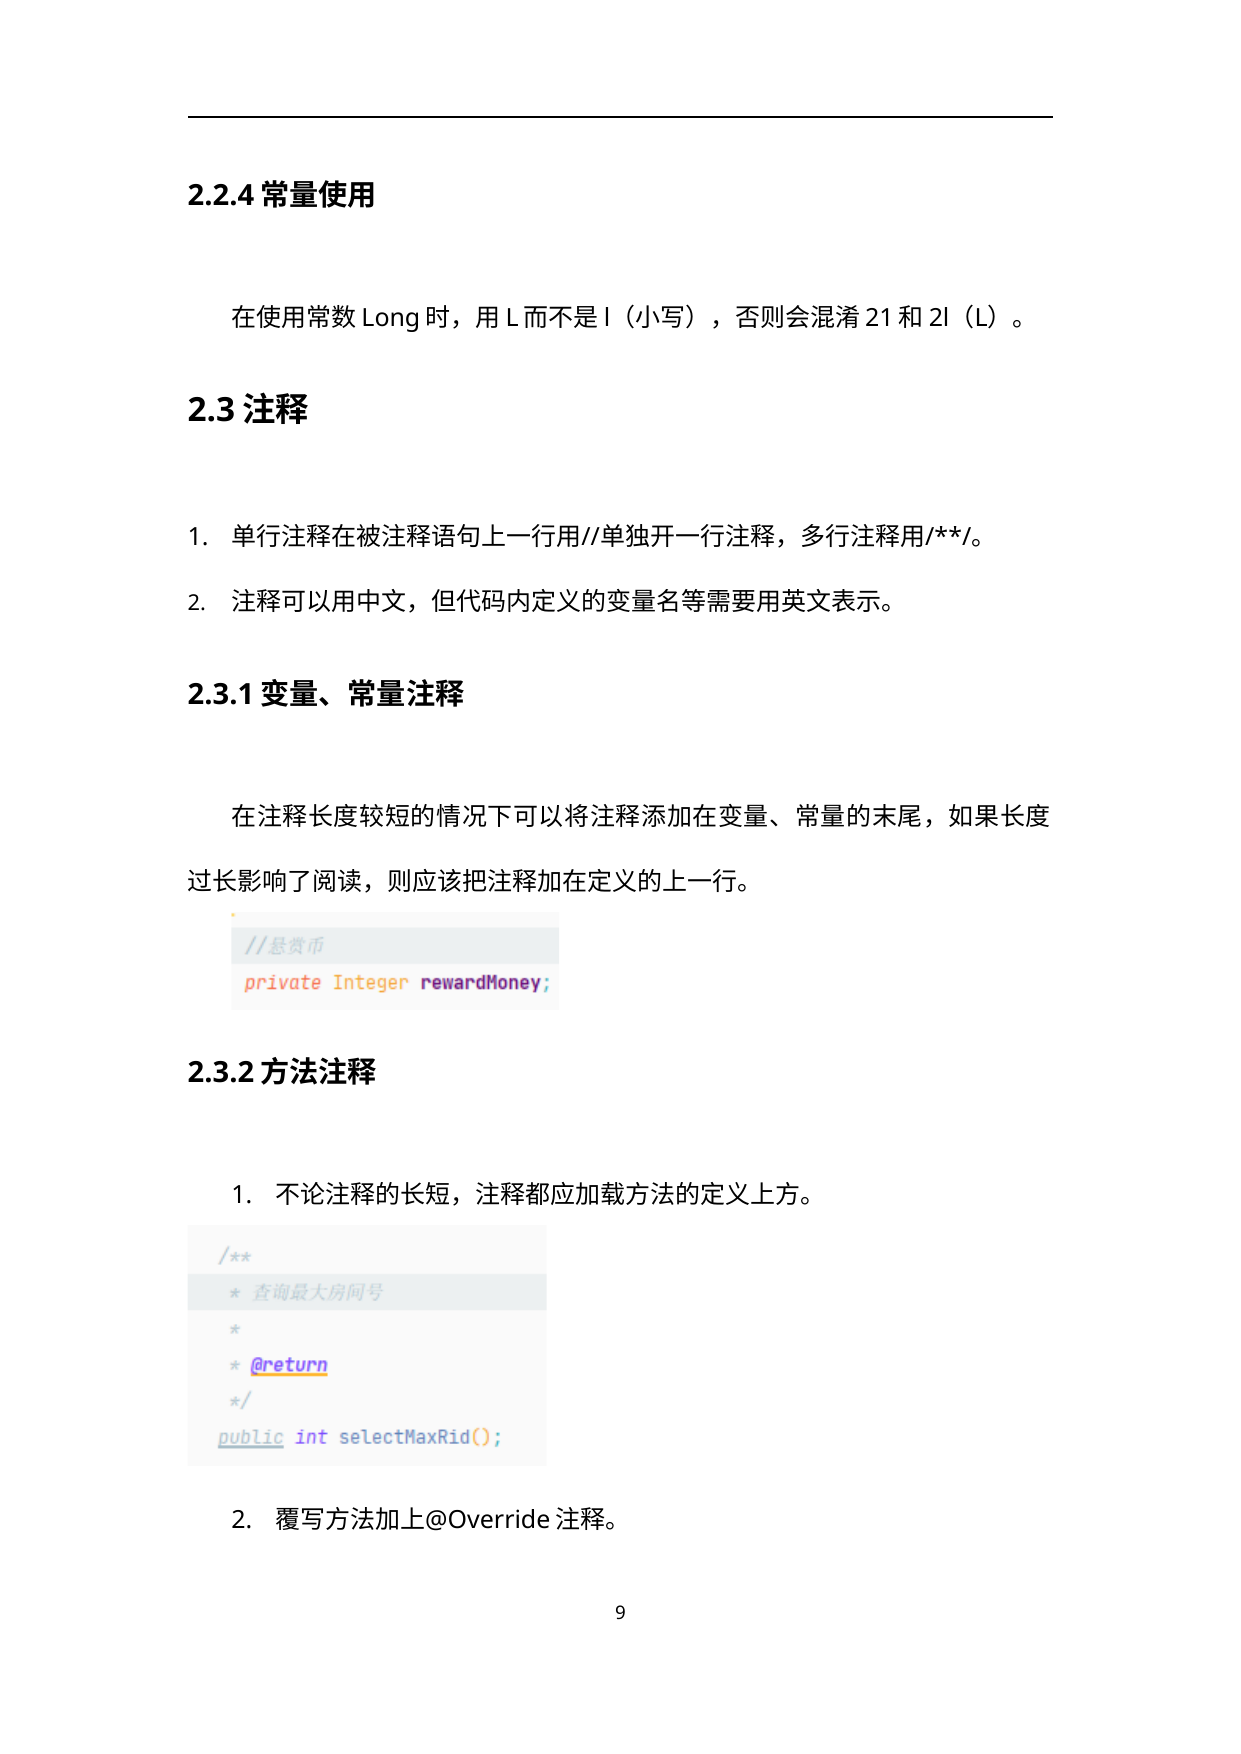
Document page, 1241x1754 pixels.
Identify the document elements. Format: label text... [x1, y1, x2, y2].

subtitle 2.3.1变量、常量注释 [187, 659, 1053, 724]
text 在注释长度较短的情况下可以将注释添加在变量、常量的末尾，如果长度过长影响了阅读，则应该把注释加在定义的上一行。 [187, 782, 1053, 912]
list 注释可以用中文，但代码内定义的变量名等需要用英文表示。 [187, 567, 1053, 632]
list 单行注释在被注释语句上一行用//单独开一行注释，多行注释用/**/。 [187, 502, 1053, 567]
subtitle 2.3注释 [187, 375, 1053, 440]
text 在使用常数Long时，用L而不是l（小写），否则会混淆21和2l（L）。 [187, 283, 1053, 348]
subtitle 2.2.4常量使用 [187, 160, 1053, 225]
picture [187, 1225, 547, 1466]
subtitle 2.3.2方法注释 [187, 1037, 1053, 1102]
list 覆写方法加上@Override注释。 [231, 1485, 1053, 1550]
list 不论注释的长短，注释都应加载方法的定义上方。 [231, 1160, 1053, 1225]
picture [231, 912, 560, 1010]
